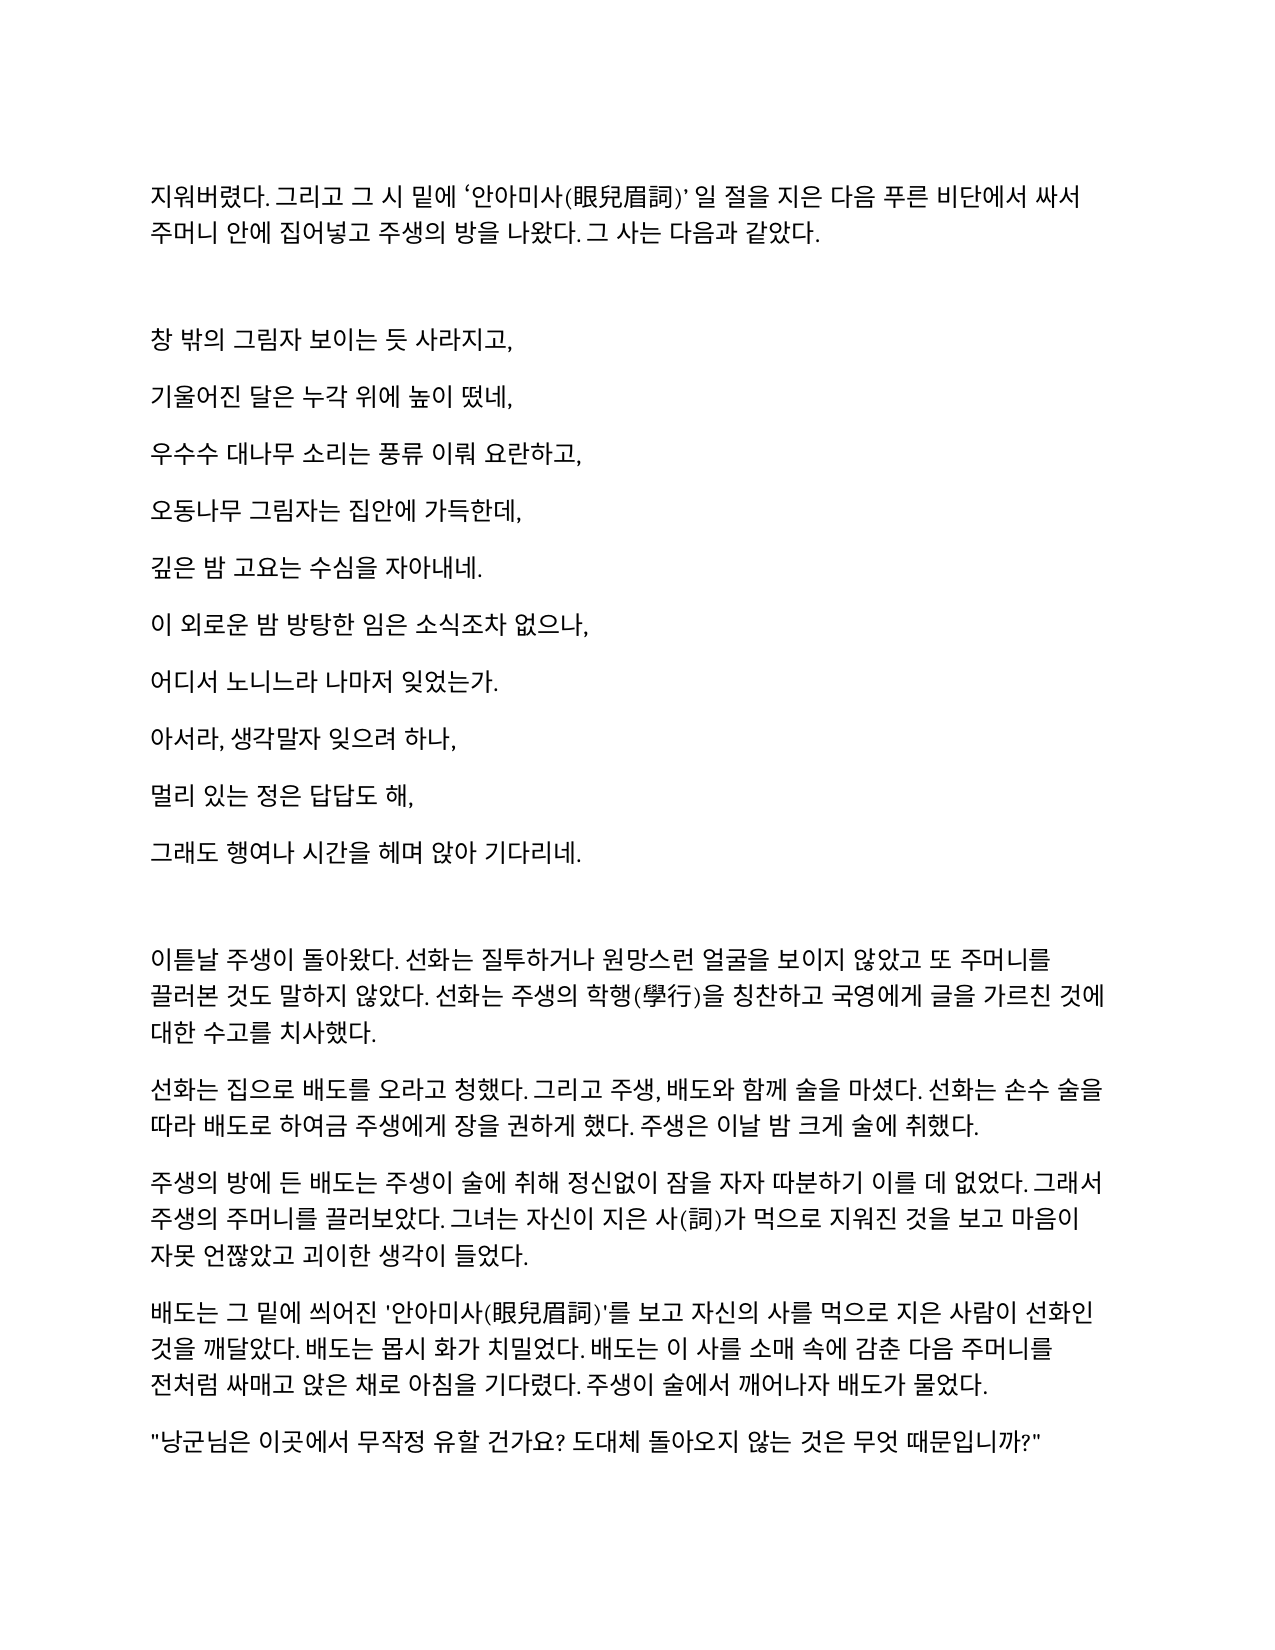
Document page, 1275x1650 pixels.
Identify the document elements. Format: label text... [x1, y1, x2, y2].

text 우수수 대나무 소리는 풍류 이뤄 요란하고, [150, 434, 1125, 471]
text 배도는 그 밑에 씌어진 '안아미사(眼兒眉詞)'를 보고 자신의 사를 먹으로 지은 사람이 선화인 것을 깨달았다. 배도는 몹시 화가 치밀었다. 배도는 이 사를 소매 속에 감춘 다음 주머니를 전처럼 싸매고 앉은 채로 아침을 기다렸다. 주생이 술에서 깨어나자 배도가 물었다. [150, 1293, 1125, 1402]
text 주생의 방에 든 배도는 주생이 술에 취해 정신없이 잠을 자자 따분하기 이를 데 없었다. 그래서 주생의 주머니를 끌러보았다. 그녀는 자신이 지은 사(詞)가 먹으로 지워진 것을 보고 마음이 자못 언짢았고 괴이한 생각이 들었다. [150, 1163, 1125, 1272]
text 그래도 행여나 시간을 헤며 앉아 기다리네. [150, 834, 1125, 870]
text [150, 177, 1125, 250]
text 선화는 집으로 배도를 오라고 청했다. 그리고 주생, 배도와 함께 술을 마셨다. 선화는 손수 술을 따라 배도로 하여금 주생에게 장을 권하게 했다. 주생은 이날 밤 크게 술에 취했다. [150, 1070, 1125, 1143]
text "낭군님은 이곳에서 무작정 유할 건가요? 도대체 돌아오지 않는 것은 무엇 때문입니까?" [150, 1423, 1125, 1459]
text 멀리 있는 정은 답답도 해, [150, 777, 1125, 813]
text 이튿날 주생이 돌아왔다. 선화는 질투하거나 원망스런 얼굴을 보이지 않았고 또 주머니를 끌러본 것도 말하지 않았다. 선화는 주생의 학행(學行)을 칭찬하고 국영에게 글을 가르친 것에 대한 수고를 치사했다. [150, 941, 1125, 1049]
text 아서라, 생각말자 잊으려 하나, [150, 720, 1125, 756]
text 이 외로운 밤 방탕한 임은 소식조차 없으나, [150, 606, 1125, 642]
text 오동나무 그림자는 집안에 가득한데, [150, 491, 1125, 528]
text 기울어진 달은 누각 위에 높이 떴네, [150, 377, 1125, 413]
text 창 밖의 그림자 보이는 듯 사라지고, [150, 320, 1125, 356]
text 어디서 노니느라 나마저 잊었는가. [150, 663, 1125, 699]
text 깊은 밤 고요는 수심을 자아내네. [150, 548, 1125, 585]
